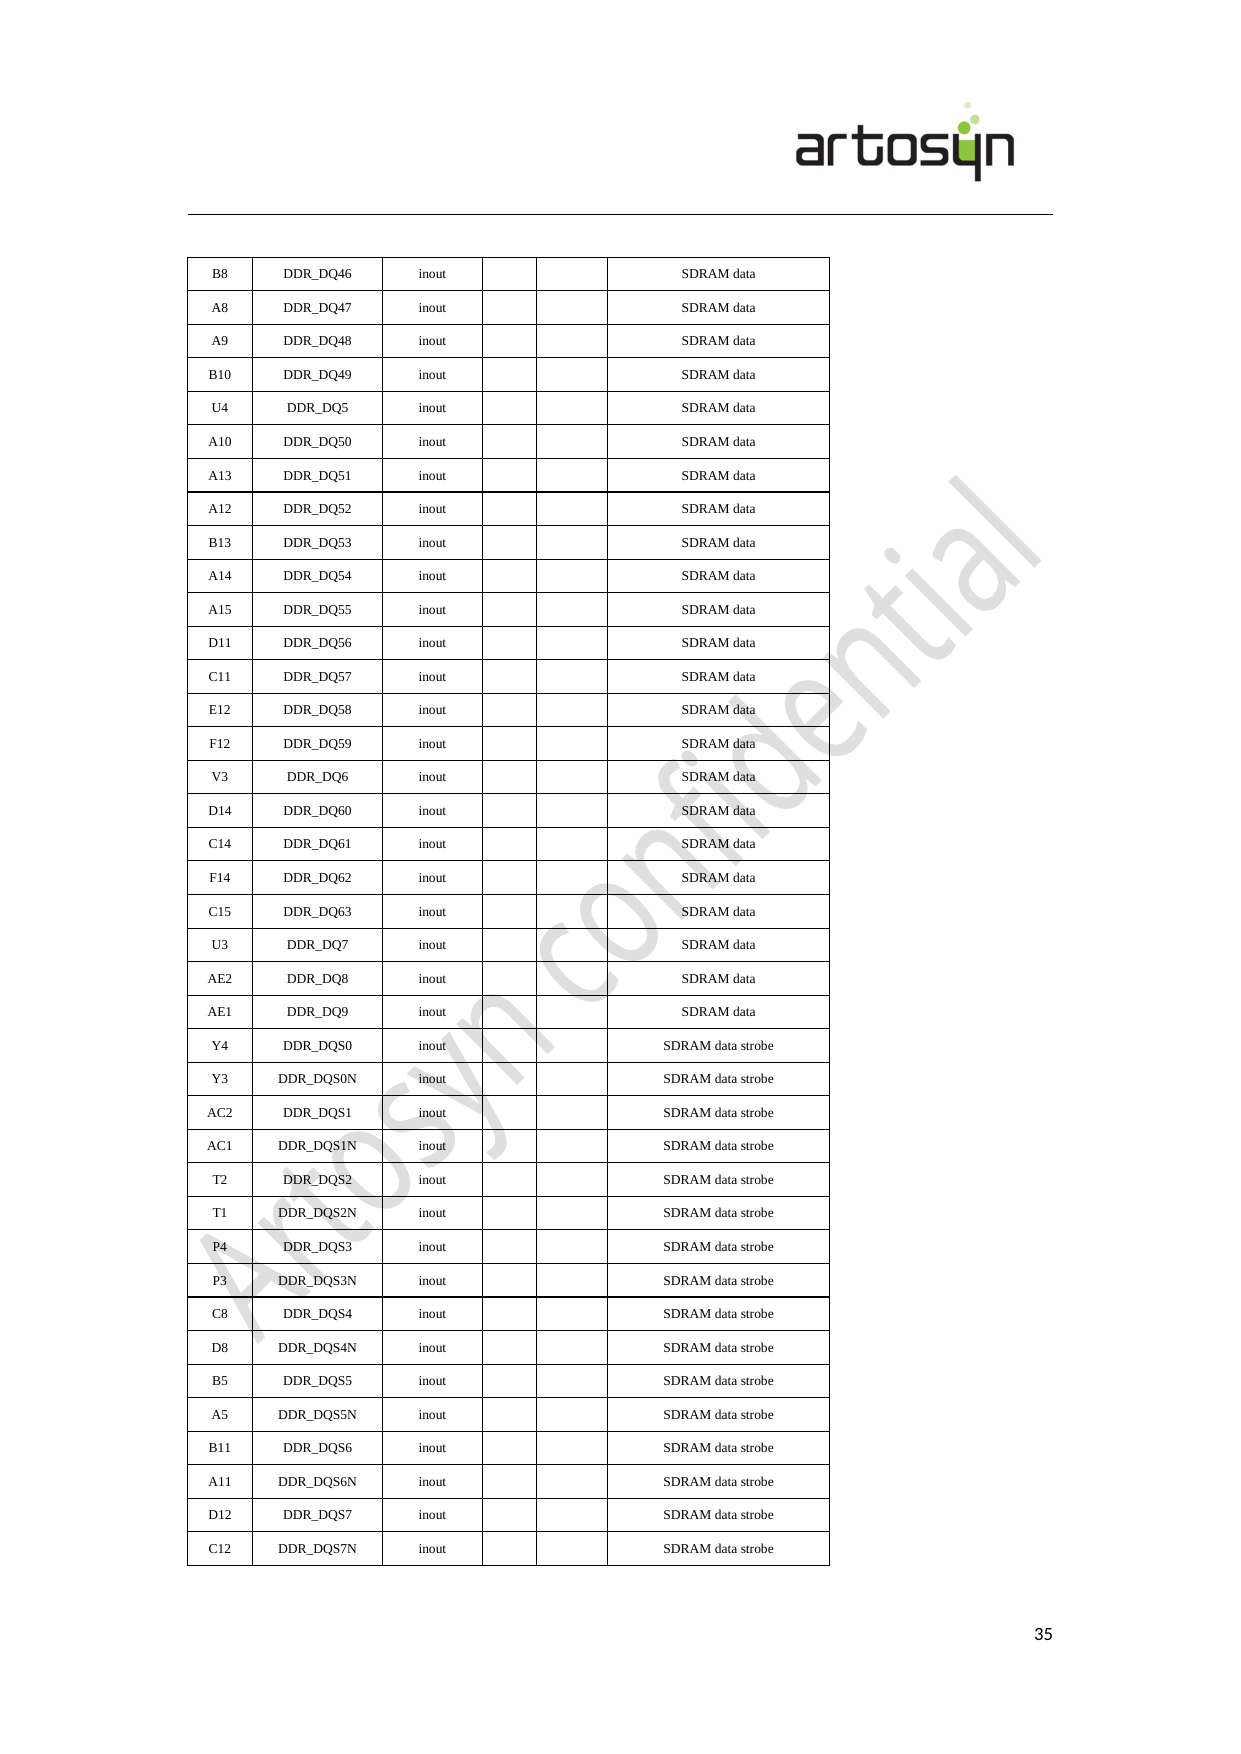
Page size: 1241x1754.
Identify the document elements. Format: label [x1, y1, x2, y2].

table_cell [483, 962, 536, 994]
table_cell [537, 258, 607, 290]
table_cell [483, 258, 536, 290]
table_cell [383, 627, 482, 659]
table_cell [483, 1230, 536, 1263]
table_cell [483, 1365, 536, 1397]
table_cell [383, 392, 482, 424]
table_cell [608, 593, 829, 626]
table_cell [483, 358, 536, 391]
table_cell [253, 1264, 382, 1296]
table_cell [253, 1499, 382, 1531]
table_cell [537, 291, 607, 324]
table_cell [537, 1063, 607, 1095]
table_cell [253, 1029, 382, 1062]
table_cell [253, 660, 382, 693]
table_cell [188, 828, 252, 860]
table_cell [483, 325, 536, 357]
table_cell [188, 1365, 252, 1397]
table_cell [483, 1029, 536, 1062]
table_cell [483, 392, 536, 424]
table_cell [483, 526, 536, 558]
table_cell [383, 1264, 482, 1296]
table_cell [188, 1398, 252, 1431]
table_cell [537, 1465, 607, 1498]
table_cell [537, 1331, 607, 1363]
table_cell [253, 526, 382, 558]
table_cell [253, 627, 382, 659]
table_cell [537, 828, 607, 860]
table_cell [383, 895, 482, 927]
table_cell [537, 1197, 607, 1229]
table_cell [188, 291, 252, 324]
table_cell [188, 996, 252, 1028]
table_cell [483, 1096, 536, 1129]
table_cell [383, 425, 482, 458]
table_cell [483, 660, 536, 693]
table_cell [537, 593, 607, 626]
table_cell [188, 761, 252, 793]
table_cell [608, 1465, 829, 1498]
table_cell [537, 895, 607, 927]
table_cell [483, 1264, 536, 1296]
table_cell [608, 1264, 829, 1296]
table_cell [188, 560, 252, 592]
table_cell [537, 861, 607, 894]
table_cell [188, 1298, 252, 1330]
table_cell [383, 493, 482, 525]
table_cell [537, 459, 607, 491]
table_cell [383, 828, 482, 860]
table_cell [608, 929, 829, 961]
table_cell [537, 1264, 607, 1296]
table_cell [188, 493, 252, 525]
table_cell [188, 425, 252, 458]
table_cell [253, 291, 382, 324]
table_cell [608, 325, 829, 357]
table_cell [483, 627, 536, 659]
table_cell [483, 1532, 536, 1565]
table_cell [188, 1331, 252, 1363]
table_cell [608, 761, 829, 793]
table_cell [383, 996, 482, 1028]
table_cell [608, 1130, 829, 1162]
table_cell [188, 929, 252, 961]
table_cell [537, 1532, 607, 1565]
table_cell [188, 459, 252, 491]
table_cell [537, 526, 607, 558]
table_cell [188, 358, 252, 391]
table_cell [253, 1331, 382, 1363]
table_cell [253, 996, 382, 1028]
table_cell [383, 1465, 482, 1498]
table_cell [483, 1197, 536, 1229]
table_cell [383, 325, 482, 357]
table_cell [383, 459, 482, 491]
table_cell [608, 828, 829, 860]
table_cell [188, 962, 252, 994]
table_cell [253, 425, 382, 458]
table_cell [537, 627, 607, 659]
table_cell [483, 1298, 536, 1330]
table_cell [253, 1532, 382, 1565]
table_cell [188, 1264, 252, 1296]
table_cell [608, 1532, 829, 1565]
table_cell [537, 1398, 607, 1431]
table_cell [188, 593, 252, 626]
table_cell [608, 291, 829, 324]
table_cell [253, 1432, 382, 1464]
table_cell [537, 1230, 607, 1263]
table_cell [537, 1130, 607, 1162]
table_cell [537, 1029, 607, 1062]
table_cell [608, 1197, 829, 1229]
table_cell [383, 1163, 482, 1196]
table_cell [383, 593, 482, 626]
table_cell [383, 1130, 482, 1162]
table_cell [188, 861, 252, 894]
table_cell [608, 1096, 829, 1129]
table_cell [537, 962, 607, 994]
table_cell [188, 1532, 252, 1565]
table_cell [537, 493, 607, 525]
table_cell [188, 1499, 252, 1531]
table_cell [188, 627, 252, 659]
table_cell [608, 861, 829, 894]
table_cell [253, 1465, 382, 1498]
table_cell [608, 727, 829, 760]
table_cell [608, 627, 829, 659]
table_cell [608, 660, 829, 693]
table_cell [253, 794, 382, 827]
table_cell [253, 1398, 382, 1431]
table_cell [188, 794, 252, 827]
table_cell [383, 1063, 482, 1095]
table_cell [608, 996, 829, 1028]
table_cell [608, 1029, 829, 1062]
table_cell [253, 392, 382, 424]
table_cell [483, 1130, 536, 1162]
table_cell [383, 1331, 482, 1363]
picture [755, 88, 1053, 212]
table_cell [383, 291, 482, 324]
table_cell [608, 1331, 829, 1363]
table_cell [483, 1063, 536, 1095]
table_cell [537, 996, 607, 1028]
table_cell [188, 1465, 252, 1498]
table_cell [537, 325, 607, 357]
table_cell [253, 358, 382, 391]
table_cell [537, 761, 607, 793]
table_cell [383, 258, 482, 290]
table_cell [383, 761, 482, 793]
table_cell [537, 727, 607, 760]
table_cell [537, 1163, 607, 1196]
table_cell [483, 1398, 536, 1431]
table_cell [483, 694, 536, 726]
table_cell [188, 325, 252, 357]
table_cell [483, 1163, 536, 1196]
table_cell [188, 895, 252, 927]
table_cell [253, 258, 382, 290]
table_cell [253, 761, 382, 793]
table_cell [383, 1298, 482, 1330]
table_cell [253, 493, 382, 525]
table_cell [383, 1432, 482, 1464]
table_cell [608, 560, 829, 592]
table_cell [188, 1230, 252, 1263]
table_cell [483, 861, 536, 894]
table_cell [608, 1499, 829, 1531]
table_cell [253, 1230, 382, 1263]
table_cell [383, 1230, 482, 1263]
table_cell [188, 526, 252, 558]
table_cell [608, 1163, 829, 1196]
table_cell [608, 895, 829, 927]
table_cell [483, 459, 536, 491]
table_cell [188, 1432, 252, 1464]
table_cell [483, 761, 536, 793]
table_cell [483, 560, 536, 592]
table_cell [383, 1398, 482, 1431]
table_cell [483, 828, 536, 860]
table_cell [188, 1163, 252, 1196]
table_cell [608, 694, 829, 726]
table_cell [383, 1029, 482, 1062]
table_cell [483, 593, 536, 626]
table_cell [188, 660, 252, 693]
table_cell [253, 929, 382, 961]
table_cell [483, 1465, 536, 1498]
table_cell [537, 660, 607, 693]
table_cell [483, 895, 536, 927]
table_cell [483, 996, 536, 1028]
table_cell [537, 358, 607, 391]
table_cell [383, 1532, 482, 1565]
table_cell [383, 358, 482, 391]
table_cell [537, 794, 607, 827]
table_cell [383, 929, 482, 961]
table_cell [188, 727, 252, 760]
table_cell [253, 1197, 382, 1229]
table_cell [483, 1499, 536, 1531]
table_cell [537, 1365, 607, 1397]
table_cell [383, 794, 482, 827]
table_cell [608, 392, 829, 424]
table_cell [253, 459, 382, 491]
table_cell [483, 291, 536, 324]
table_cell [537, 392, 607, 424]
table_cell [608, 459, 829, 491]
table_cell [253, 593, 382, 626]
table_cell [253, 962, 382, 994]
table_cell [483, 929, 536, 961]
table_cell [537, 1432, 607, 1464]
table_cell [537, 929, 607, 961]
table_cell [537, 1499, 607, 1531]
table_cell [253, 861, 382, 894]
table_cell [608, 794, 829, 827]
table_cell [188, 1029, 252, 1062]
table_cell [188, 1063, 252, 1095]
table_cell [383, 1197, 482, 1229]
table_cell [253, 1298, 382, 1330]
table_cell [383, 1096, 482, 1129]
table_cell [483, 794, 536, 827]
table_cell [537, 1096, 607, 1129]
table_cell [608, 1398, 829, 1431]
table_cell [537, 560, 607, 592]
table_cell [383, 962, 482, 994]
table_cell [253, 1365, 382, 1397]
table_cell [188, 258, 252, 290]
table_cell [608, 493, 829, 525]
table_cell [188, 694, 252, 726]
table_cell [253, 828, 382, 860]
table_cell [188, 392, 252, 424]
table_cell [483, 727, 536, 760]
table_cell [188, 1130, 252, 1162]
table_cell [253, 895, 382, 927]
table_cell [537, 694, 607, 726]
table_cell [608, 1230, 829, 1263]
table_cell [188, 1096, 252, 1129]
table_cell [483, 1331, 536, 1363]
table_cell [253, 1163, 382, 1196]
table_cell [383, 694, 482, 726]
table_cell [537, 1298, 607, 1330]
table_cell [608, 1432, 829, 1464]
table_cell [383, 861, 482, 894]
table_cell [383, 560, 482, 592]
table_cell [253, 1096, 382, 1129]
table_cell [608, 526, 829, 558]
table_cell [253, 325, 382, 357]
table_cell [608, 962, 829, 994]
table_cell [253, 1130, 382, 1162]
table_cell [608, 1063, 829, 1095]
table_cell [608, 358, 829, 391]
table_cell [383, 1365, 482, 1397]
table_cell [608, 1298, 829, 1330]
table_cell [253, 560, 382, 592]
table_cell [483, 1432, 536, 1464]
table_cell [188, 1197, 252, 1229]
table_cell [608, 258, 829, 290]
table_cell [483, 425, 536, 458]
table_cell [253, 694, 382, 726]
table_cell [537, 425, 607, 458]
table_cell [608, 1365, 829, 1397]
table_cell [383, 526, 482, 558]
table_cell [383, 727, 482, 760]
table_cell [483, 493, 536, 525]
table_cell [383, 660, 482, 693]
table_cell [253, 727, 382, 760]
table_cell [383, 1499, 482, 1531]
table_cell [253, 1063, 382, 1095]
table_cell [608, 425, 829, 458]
